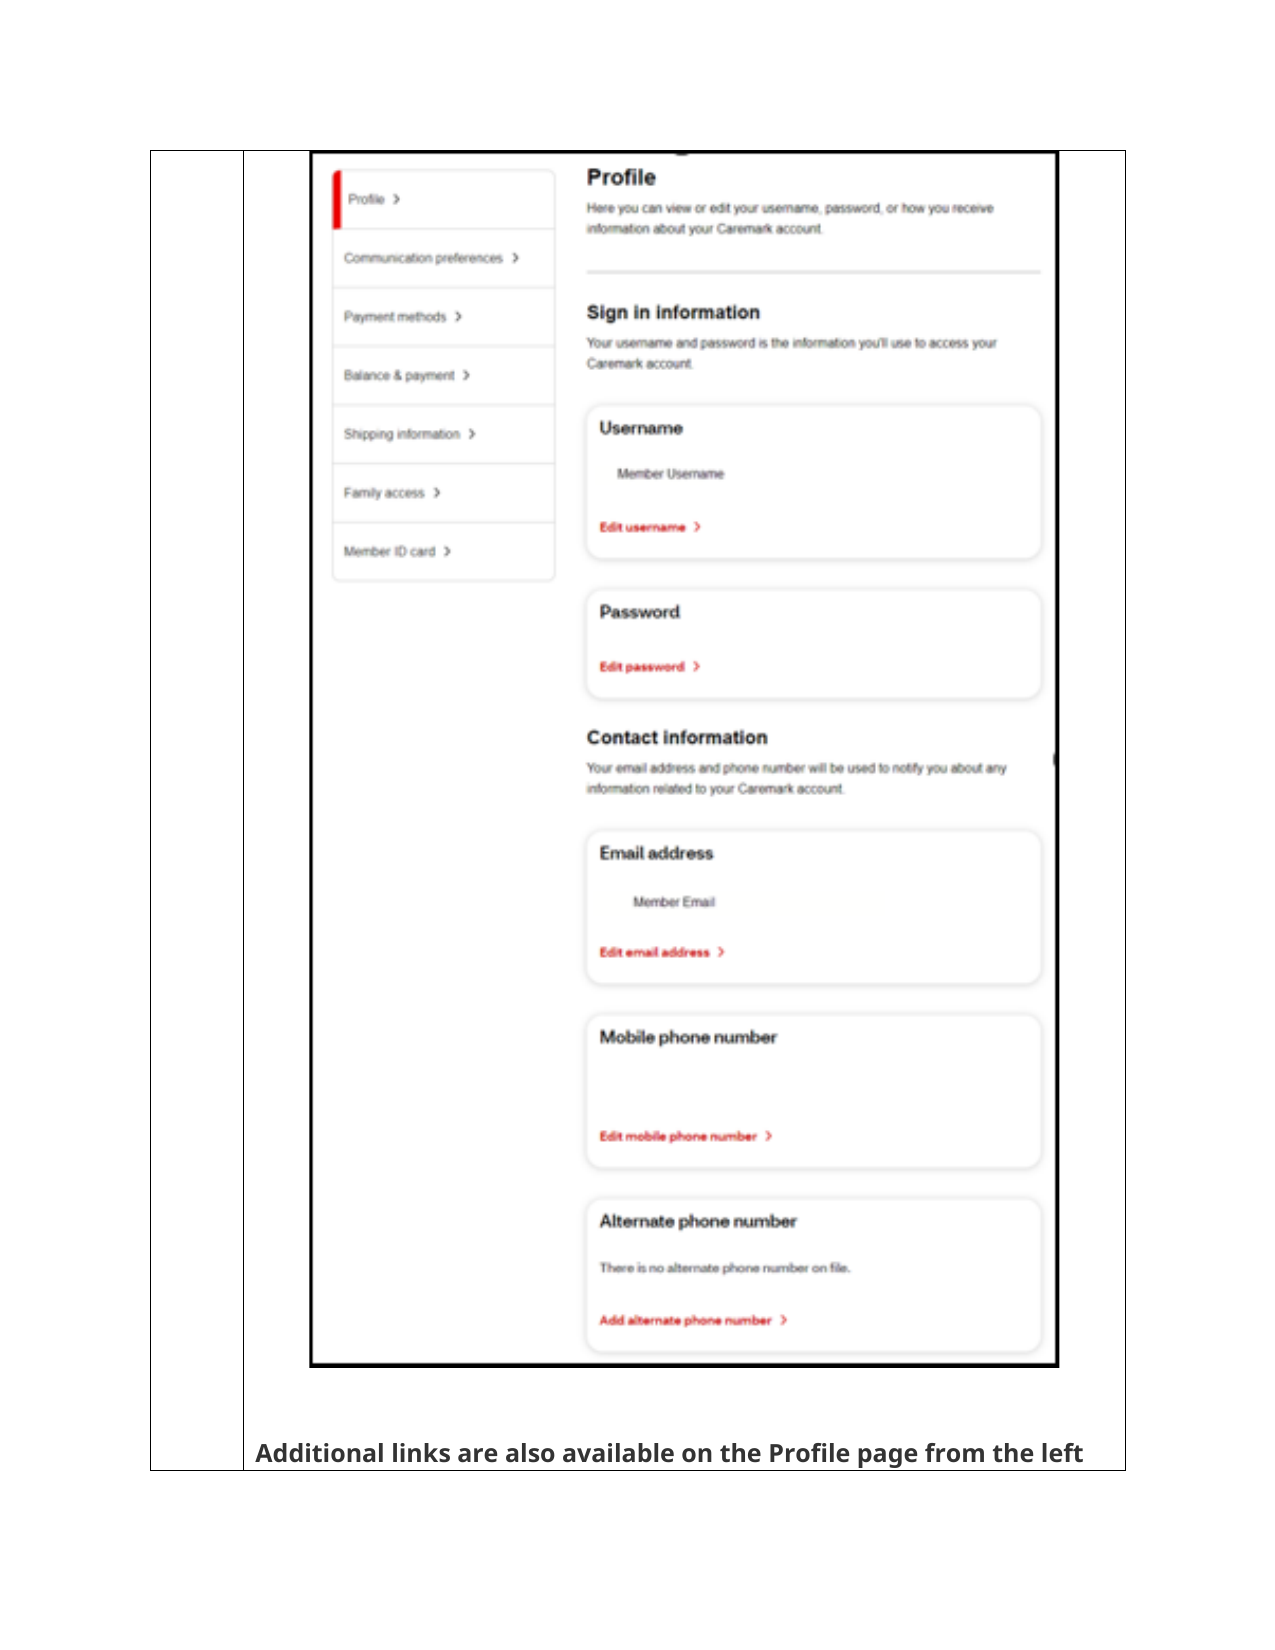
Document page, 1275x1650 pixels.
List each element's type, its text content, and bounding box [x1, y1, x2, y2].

table_cell 4 [151, 151, 243, 1470]
picture [309, 151, 1060, 1368]
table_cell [244, 151, 1125, 1470]
